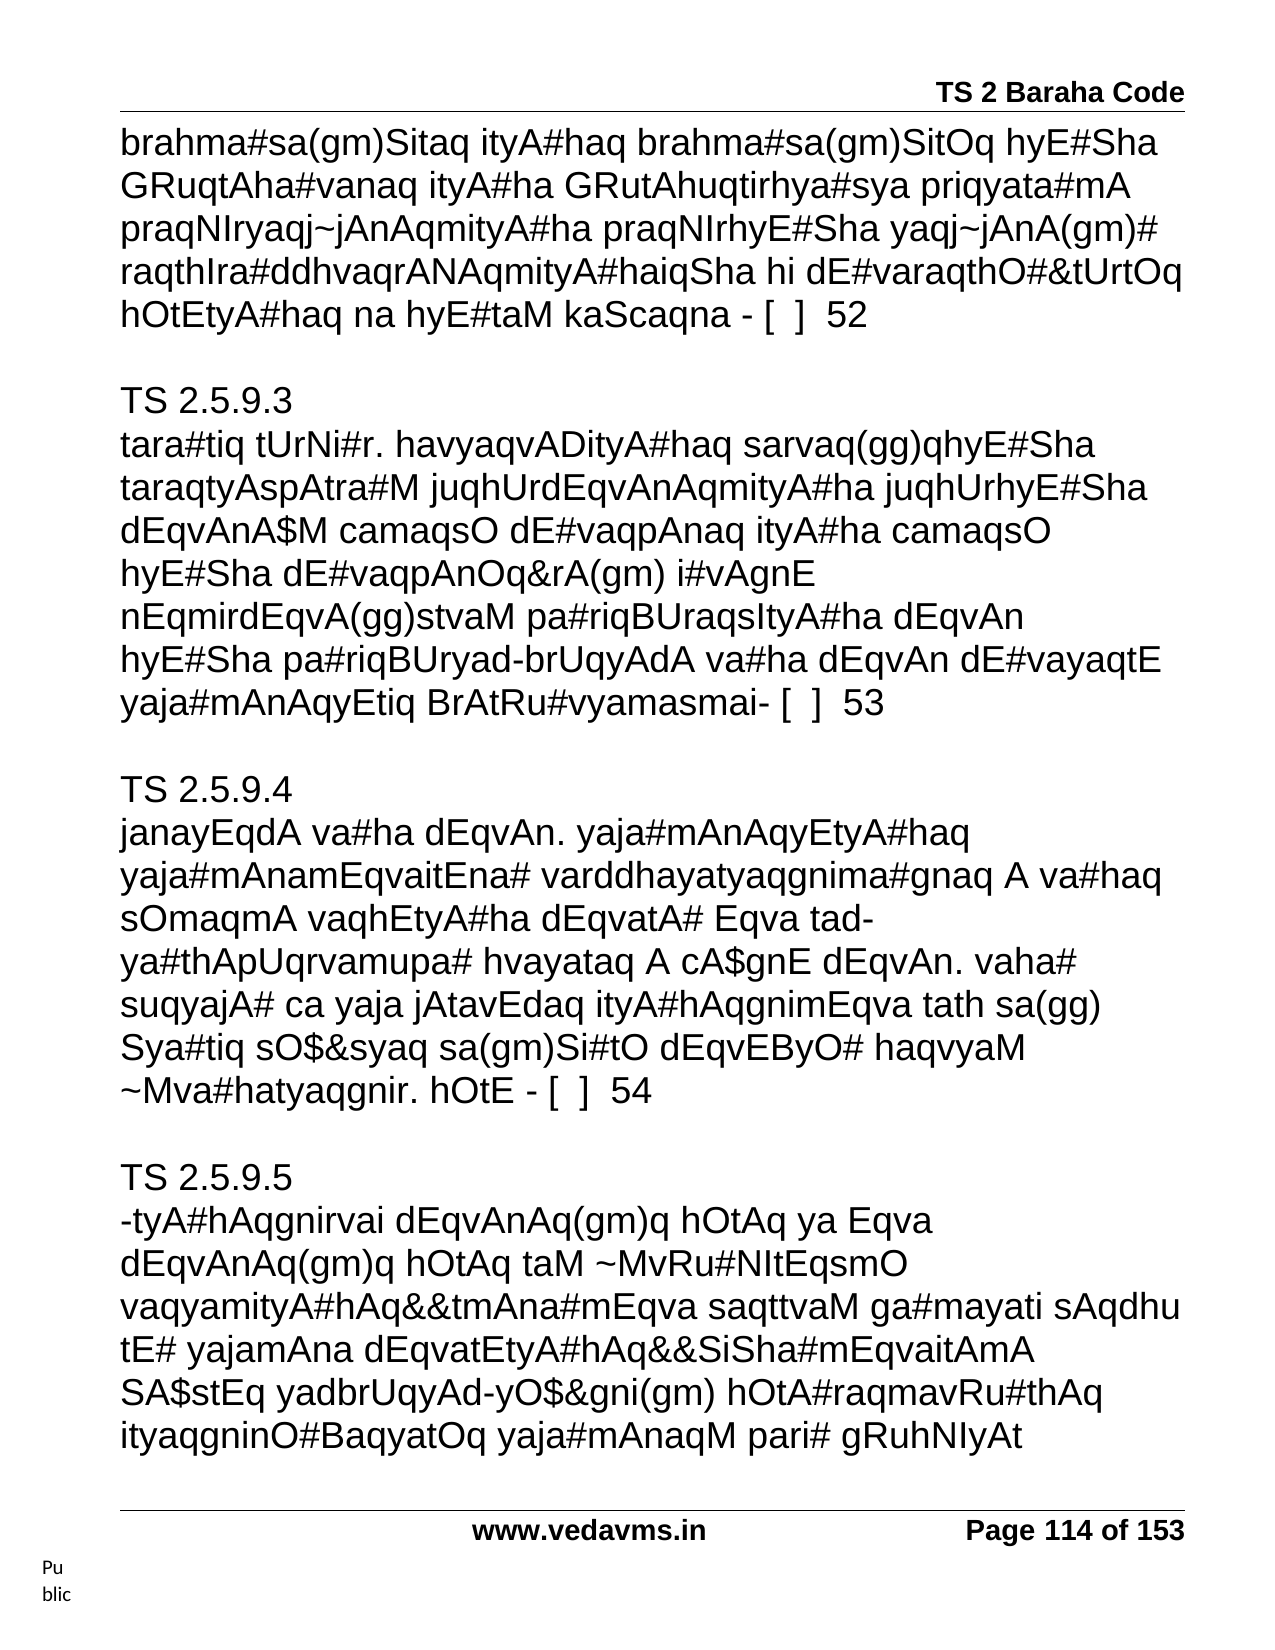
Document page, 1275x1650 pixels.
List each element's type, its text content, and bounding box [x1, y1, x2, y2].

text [120, 120, 1185, 336]
text janayEqdA va#ha dEqvAn. yaja#mAnAqyEtyA#haq yaja#mAnamEqvaitEna# varddhayatyaqgnima#gnaq A va#haq sOmaqmA vaqhEtyA#ha dEqvatA# Eqva tad-ya#thApUqrvamupa# hvayataq A cA$gnE dEqvAn. vaha# suqyajA# ca yaja jAtavEdaq ityA#hAqgnimEqva tath sa(gg) Sya#tiq sO$&syaq sa(gm)Si#tO dEqvEByO# haqvyaM ~Mva#hatyaqgnir. hOtE - [ ] 54 [120, 810, 1185, 1112]
text TS 2.5.9.5 [120, 1155, 1185, 1198]
text TS 2.5.9.4 [120, 767, 1185, 810]
text TS 2.5.9.3 [120, 379, 1185, 422]
text tara#tiq tUrNi#r. havyaqvADityA#haq sarvaq(gg)qhyE#Sha taraqtyAspAtra#M juqhUrdEqvAnAqmityA#ha juqhUrhyE#Sha dEqvAnA$M camaqsO dE#vaqpAnaq ityA#ha camaqsO hyE#Sha dE#vaqpAnOq&rA(gm) i#vAgnE nEqmirdEqvA(gg)stvaM pa#riqBUraqsItyA#ha dEqvAn hyE#Sha pa#riqBUryad-brUqyAdA va#ha dEqvAn dE#vayaqtE yaja#mAnAqyEtiq BrAtRu#vyamasmai- [ ] 53 [120, 422, 1185, 724]
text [120, 1198, 1185, 1457]
